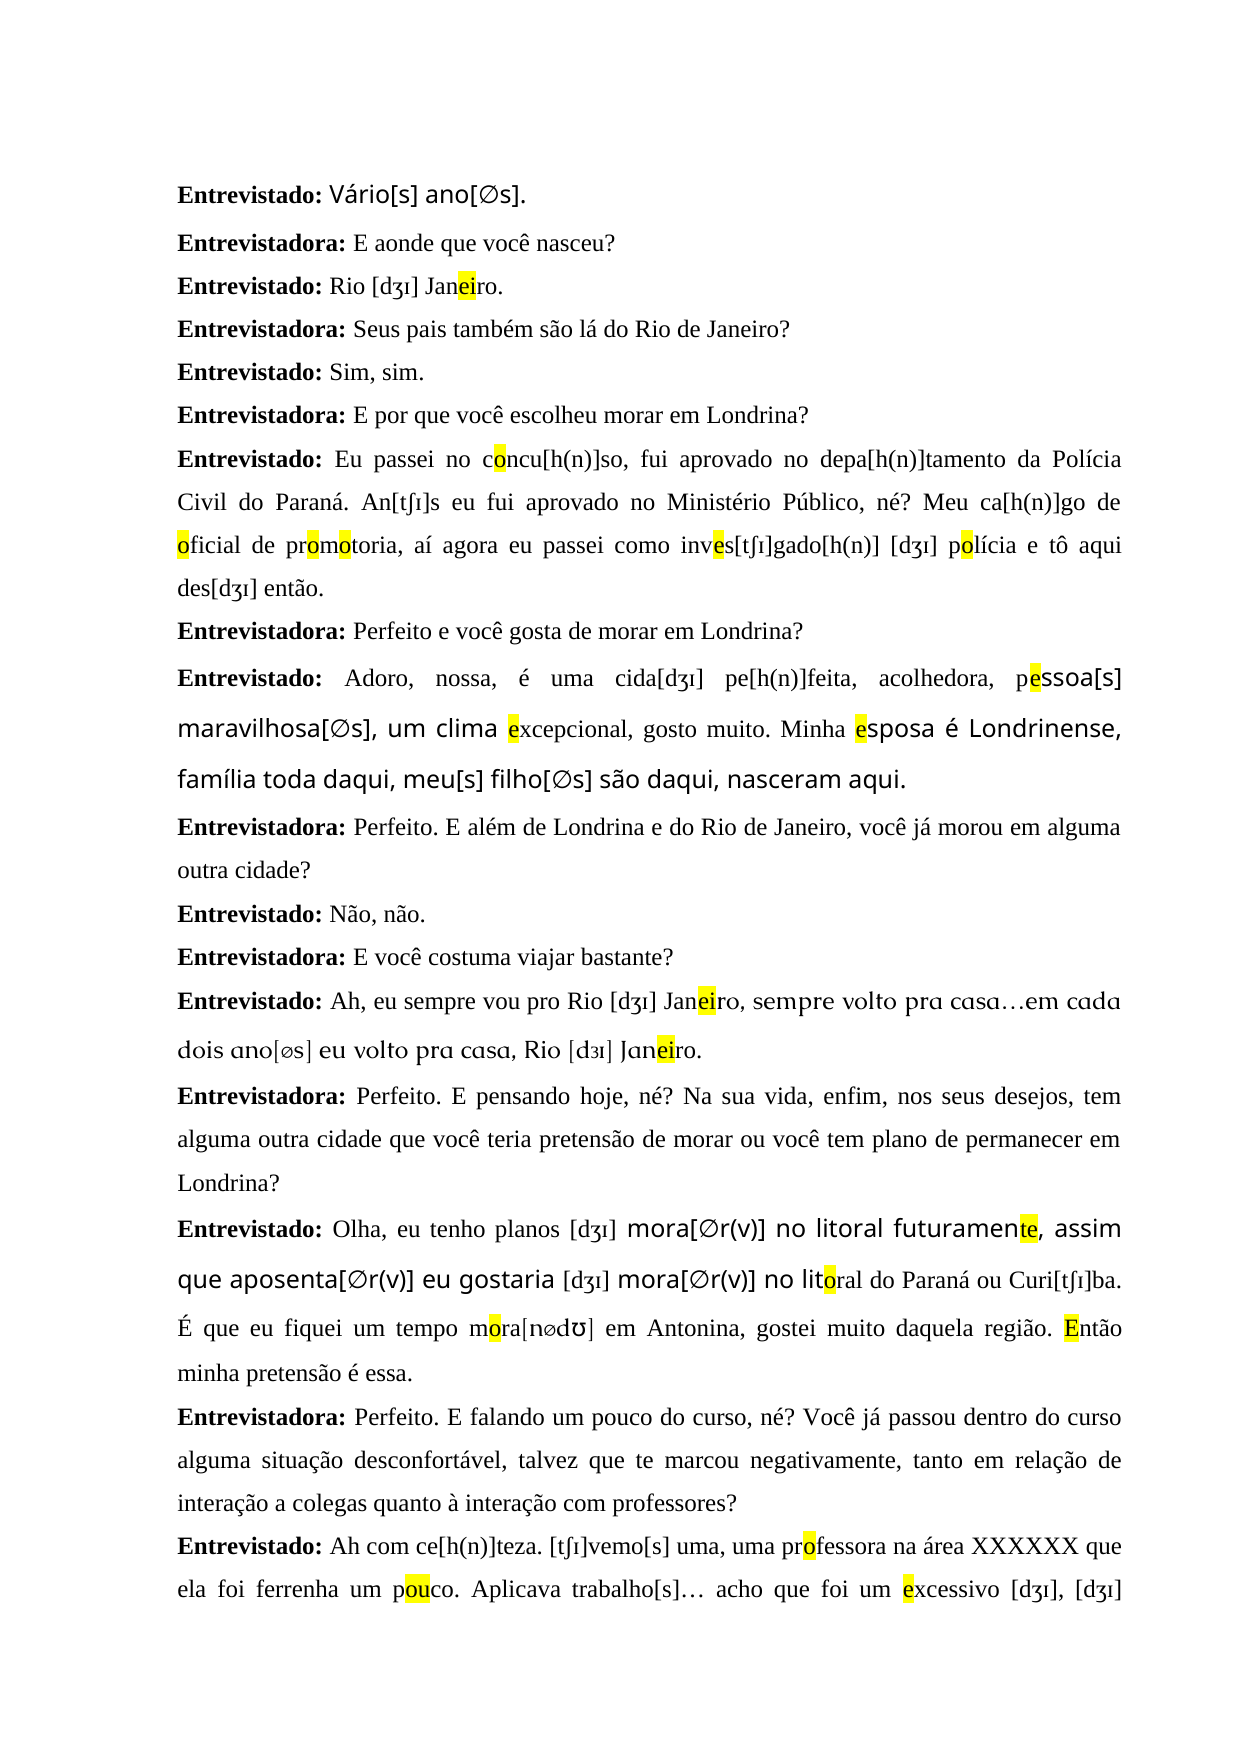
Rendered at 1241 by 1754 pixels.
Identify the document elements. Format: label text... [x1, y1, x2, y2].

text Entrevistadora: Perfeito. E pensando hoje, né? Na sua vida, enfim, nos seus desejos, tem alguma outra cidade que você teria pretensão de morar ou você tem plano de permanecer em Londrina? [177, 1081, 1122, 1196]
text Entrevistadora: E você costuma viajar bastante? [177, 942, 1122, 971]
text Entrevistado: Adoro, nossa, é uma cida[dʒɪ] pe[h(n)]feita, acolhedora, pessoa[s] maravilhosa[∅s], um clima excepcional, gosto muito. Minha esposa é Londrinense, família toda daqui, meu[s] filho[∅s] são daqui, nasceram aqui. [177, 659, 1122, 796]
text Entrevistadora: E aonde que você nasceu? [177, 228, 1122, 257]
text Entrevistado: Rio [dʒɪ] Janeiro. [476, 271, 1122, 300]
text Entrevistado: Eu passei no concu[h(n)]so, fui aprovado no depa[h(n)]tamento da Polícia Civil do Paraná. An[tʃɪ]s eu fui aprovado no Ministério Público, né? Meu ca[h(n)]go de oficial de promotoria, aí agora eu passei como inves[tʃɪ]gado[h(n)] [dʒɪ] polícia e tô aqui des[dʒɪ] então. [177, 444, 1122, 602]
text Entrevistado: Rio [dʒɪ] Janeiro. [177, 271, 458, 300]
text Entrevistadora: Perfeito. E falando um pouco do curso, né? Você já passou dentro do curso alguma situação desconfortável, talvez que te marcou negativamente, tanto em relação de interação a colegas quanto à interação com professores? [177, 1402, 1122, 1517]
text Entrevistado: Não, não. [177, 899, 1122, 927]
text Entrevistado: Ah, eu sempre vou pro Rio [dʒɪ] Janeiro, sempre volto pra casa…em cada dois ano[∅s] eu volto pra casa, Rio [dʒɪ] Janeiro. [177, 985, 1122, 1065]
text Entrevistado: Olha, eu tenho planos [dʒɪ] mora[∅r(v)] no litoral futuramente, assim que aposenta[∅r(v)] eu gostaria [dʒɪ] mora[∅r(v)] no litoral do Paraná ou Curi[tʃɪ]ba. É que eu fiquei um tempo mora[n∅dʊ] em Antonina, gostei muito daquela região. Então minha pretensão é essa. [177, 1211, 1122, 1387]
text Entrevistadora: Seus pais também são lá do Rio de Janeiro? [177, 314, 1122, 343]
text Entrevistadora: E por que você escolheu morar em Londrina? [177, 401, 1122, 429]
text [177, 1531, 1122, 1603]
text Entrevistadora: Perfeito. E além de Londrina e do Rio de Janeiro, você já morou em alguma outra cidade? [177, 812, 1122, 884]
text Entrevistadora: Perfeito e você gosta de morar em Londrina? [177, 616, 1122, 645]
text Entrevistado: Sim, sim. [177, 357, 1122, 386]
text Entrevistado: Vário[s] ano[∅s]. [177, 177, 1122, 211]
